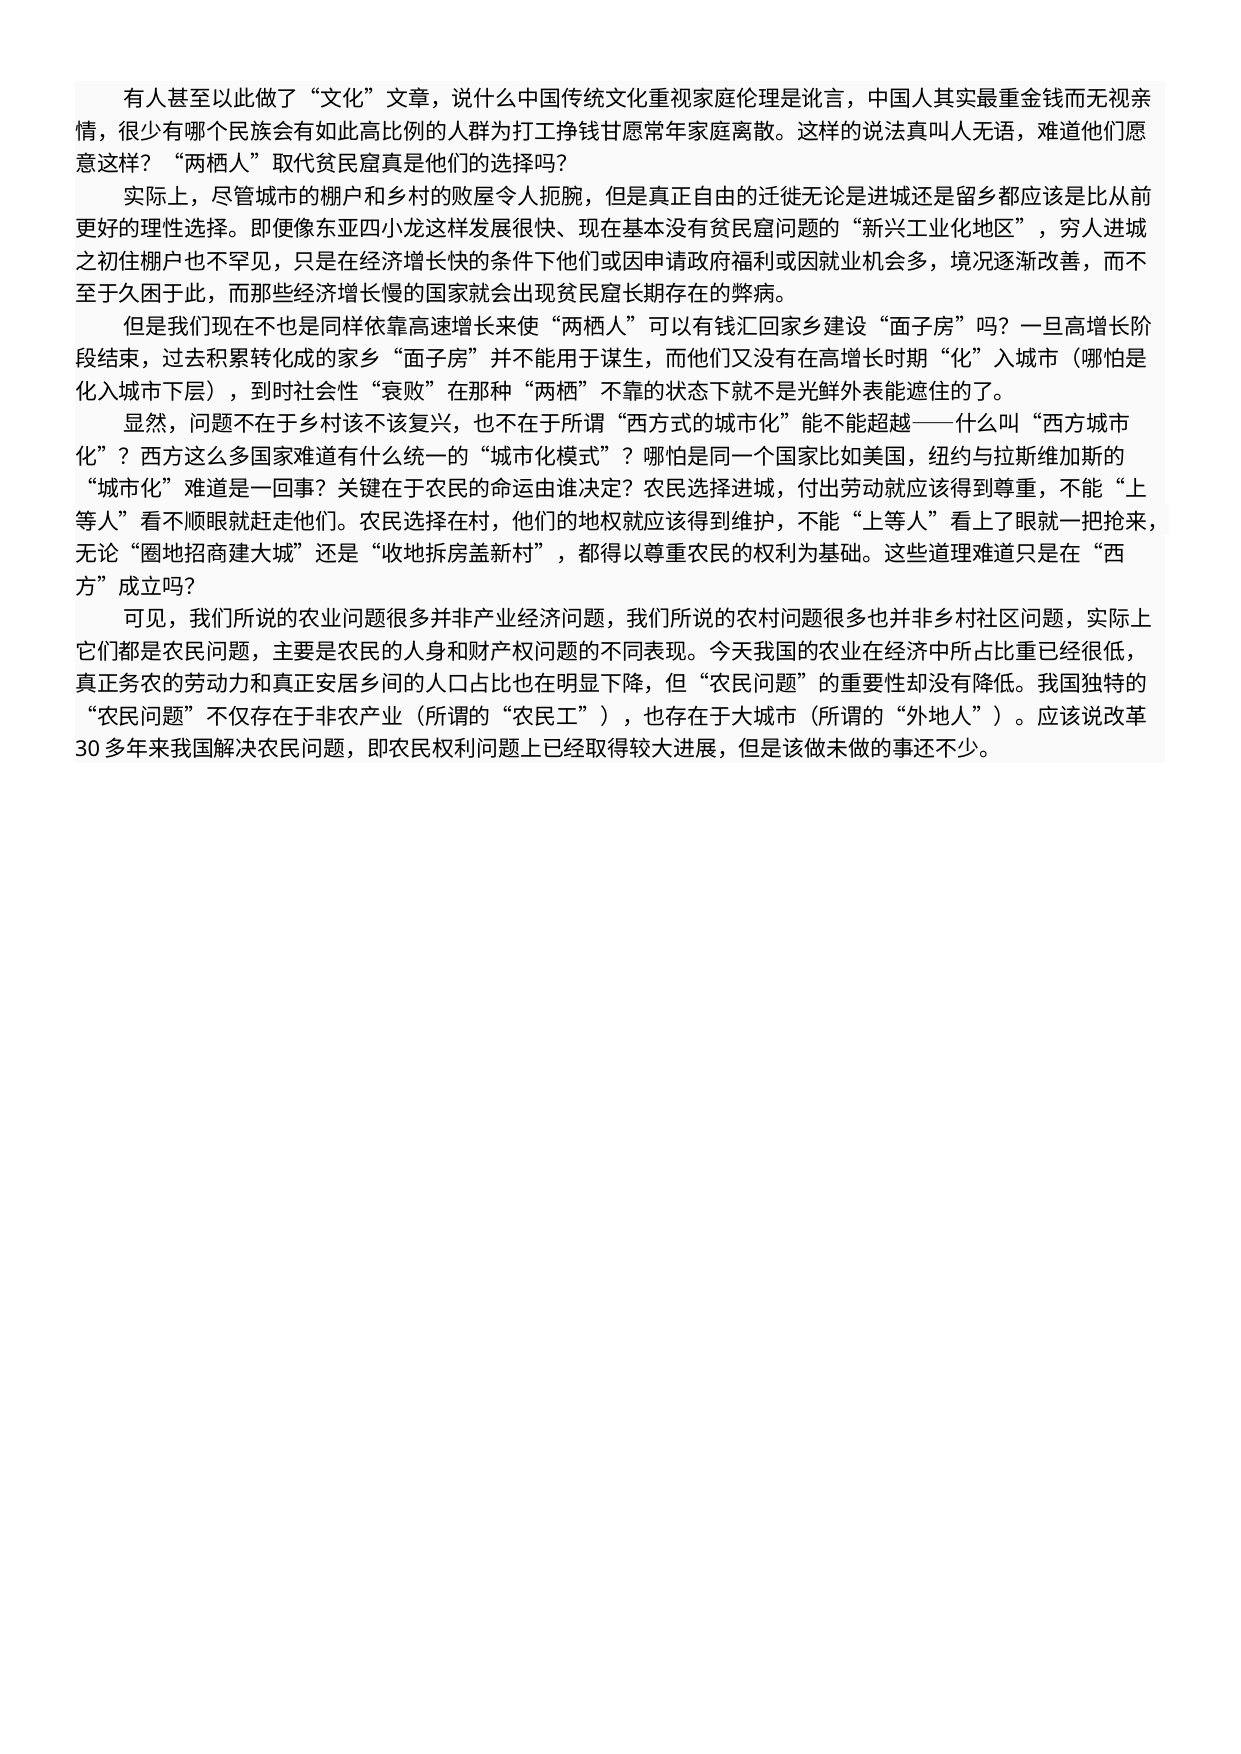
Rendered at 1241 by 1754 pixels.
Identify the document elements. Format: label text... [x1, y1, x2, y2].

text 有人甚至以此做了“文化”文章，说什么中国传统文化重视家庭伦理是讹言，中国人其实最重金钱而无视亲情，很少有哪个民族会有如此高比例的人群为打工挣钱甘愿常年家庭离散。这样的说法真叫人无语，难道他们愿意这样？“两栖人”取代贫民窟真是他们的选择吗？ [75, 81, 1165, 178]
text 显然，问题不在于乡村该不该复兴，也不在于所谓“西方式的城市化”能不能超越——什么叫“西方城市化”？西方这么多国家难道有什么统一的“城市化模式”？哪怕是同一个国家比如美国，纽约与拉斯维加斯的“城市化”难道是一回事？关键在于农民的命运由谁决定？农民选择进城，付出劳动就应该得到尊重，不能“上等人”看不顺眼就赶走他们。农民选择在村，他们的地权就应该得到维护，不能“上等人”看上了眼就一把抢来，无论“圈地招商建大城”还是“收地拆房盖新村”，都得以尊重农民的权利为基础。这些道理难道只是在“西方”成立吗？ [75, 535, 1165, 601]
text 可见，我们所说的农业问题很多并非产业经济问题，我们所说的农村问题很多也并非乡村社区问题，实际上它们都是农民问题，主要是农民的人身和财产权问题的不同表现。今天我国的农业在经济中所占比重已经很低，真正务农的劳动力和真正安居乡间的人口占比也在明显下降，但“农民问题”的重要性却没有降低。我国独特的“农民问题”不仅存在于非农产业（所谓的“农民工”），也存在于大城市（所谓的“外地人”）。应该说改革30多年来我国解决农民问题，即农民权利问题上已经取得较大进展，但是该做未做的事还不少。 [75, 601, 1165, 763]
text 实际上，尽管城市的棚户和乡村的败屋令人扼腕，但是真正自由的迁徙无论是进城还是留乡都应该是比从前更好的理性选择。即便像东亚四小龙这样发展很快、现在基本没有贫民窟问题的“新兴工业化地区”，穷人进城之初住棚户也不罕见，只是在经济增长快的条件下他们或因申请政府福利或因就业机会多，境况逐渐改善，而不至于久困于此，而那些经济增长慢的国家就会出现贫民窟长期存在的弊病。 [75, 178, 1165, 308]
text 显然，问题不在于乡村该不该复兴，也不在于所谓“西方式的城市化”能不能超越——什么叫“西方城市化”？西方这么多国家难道有什么统一的“城市化模式”？哪怕是同一个国家比如美国，纽约与拉斯维加斯的“城市化”难道是一回事？关键在于农民的命运由谁决定？农民选择进城，付出劳动就应该得到尊重，不能“上等人”看不顺眼就赶走他们。农民选择在村，他们的地权就应该得到维护，不能“上等人”看上了眼就一把抢来，无论“圈地招商建大城”还是“收地拆房盖新村”，都得以尊重农民的权利为基础。这些道理难道只是在“西方”成立吗？ [75, 406, 1165, 504]
text 但是我们现在不也是同样依靠高速增长来使“两栖人”可以有钱汇回家乡建设“面子房”吗？一旦高增长阶段结束，过去积累转化成的家乡“面子房”并不能用于谋生，而他们又没有在高增长时期“化”入城市（哪怕是化入城市下层），到时社会性“衰败”在那种“两栖”不靠的状态下就不是光鲜外表能遮住的了。 [75, 308, 1165, 406]
